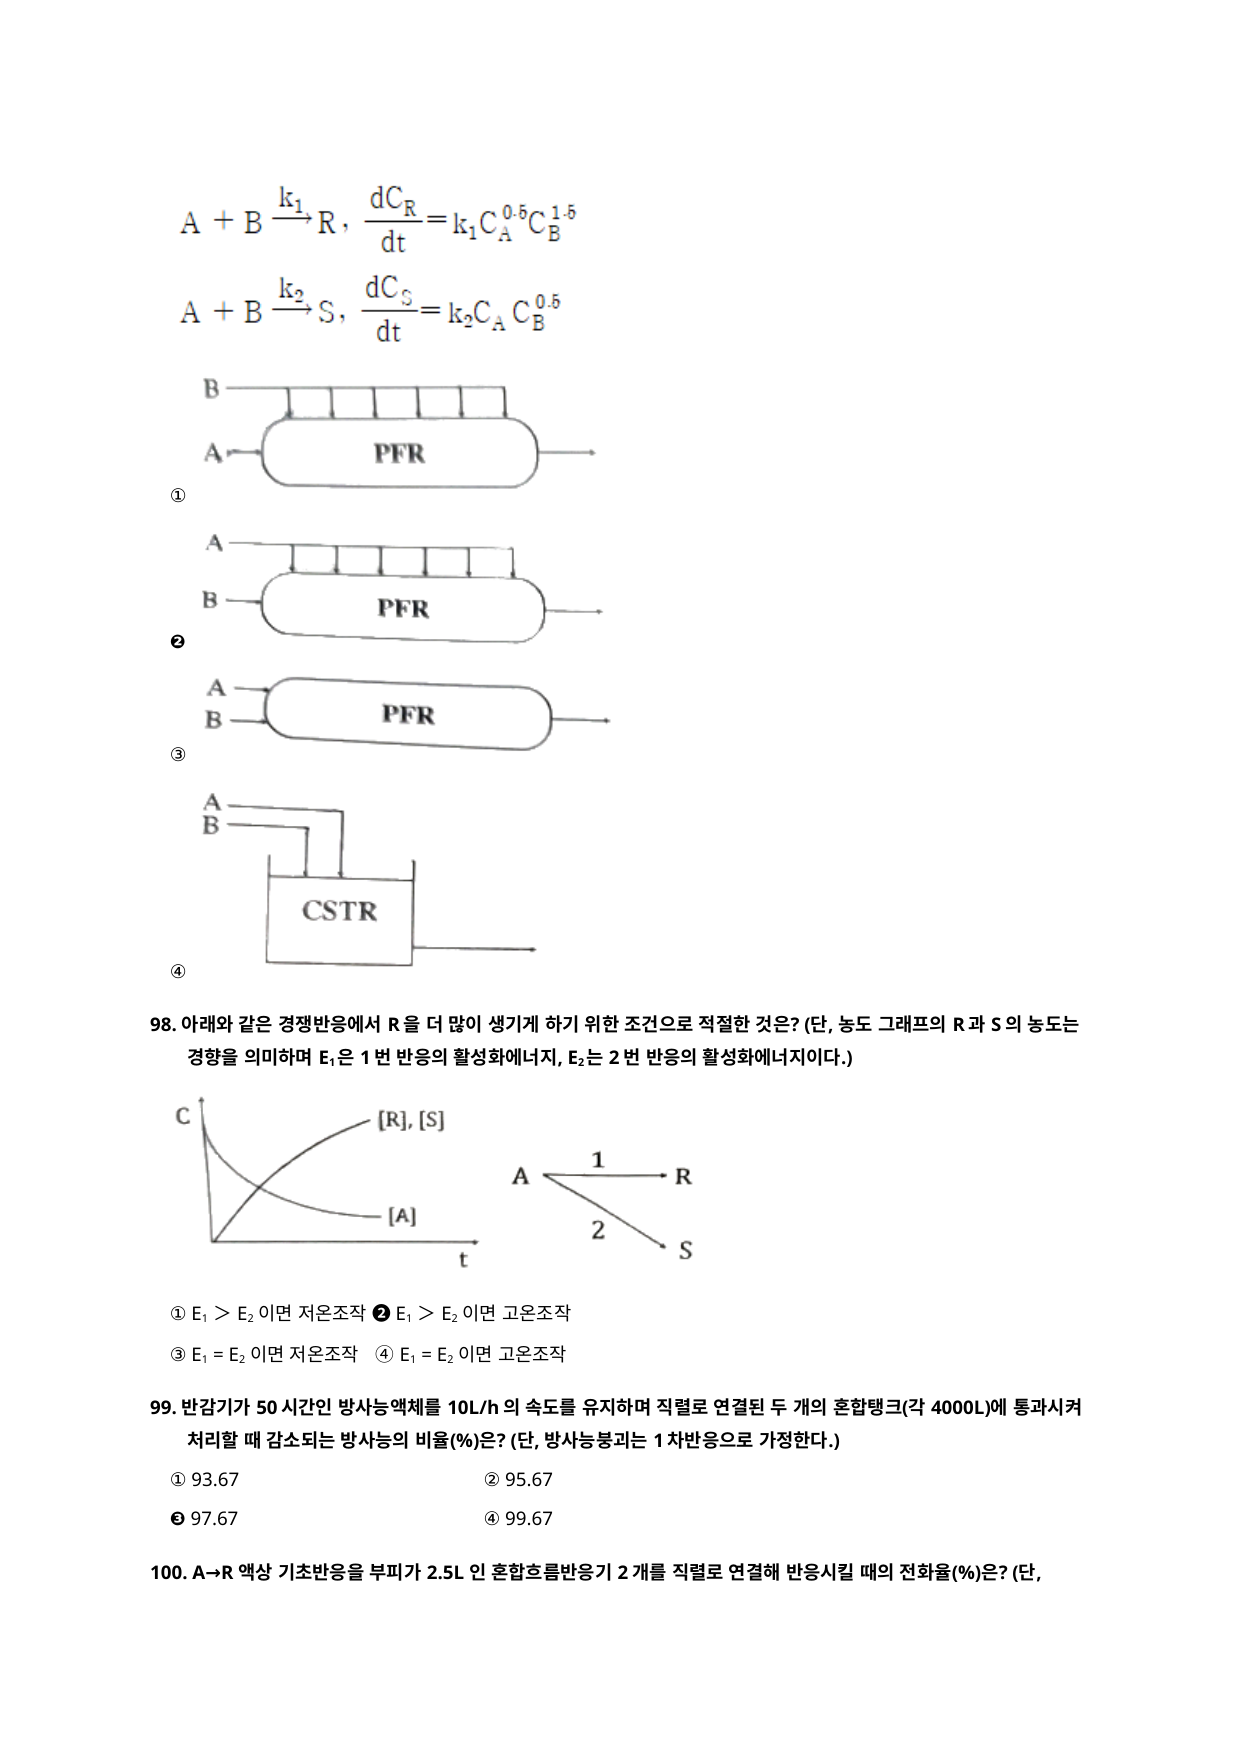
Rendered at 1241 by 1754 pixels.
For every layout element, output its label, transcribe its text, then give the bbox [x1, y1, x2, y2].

text ① 93.67 ② 95.67 [150, 1466, 1090, 1492]
picture [190, 522, 611, 649]
text ① E1 ＞ E2 이면 저온조작 ❷ E1 ＞ E2 이면 고온조작 [150, 1298, 1090, 1325]
text 99. 반감기가 50시간인 방사능액체를 10L/h의 속도를 유지하며 직렬로 연결된 두 개의 혼합탱크(각 4000L)에 통과시켜 처리할 때 감소되는 방사능의 비율(%)은? (단, 방사능붕괴는 1차반응으로 가정한다.) [150, 1393, 1090, 1452]
picture [191, 668, 617, 762]
text ❸ 97.67 ④ 99.67 [150, 1506, 1090, 1531]
picture [191, 781, 546, 979]
picture [169, 1083, 701, 1279]
text ③ E1 = E2 이면 저온조작 ④ E1 = E2 이면 고온조작 [150, 1339, 1090, 1366]
picture [191, 366, 604, 503]
picture [169, 177, 586, 348]
text 98. 아래와 같은 경쟁반응에서 R을 더 많이 생기게 하기 위한 조건으로 적절한 것은? (단, 농도 그래프의 R과 S의 농도는 경향을 의미하며 E1은 1번 반응의 활성화에너지, E2는 2번 반응의 활성화에너지이다.) [150, 1010, 1090, 1070]
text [150, 1558, 1090, 1585]
